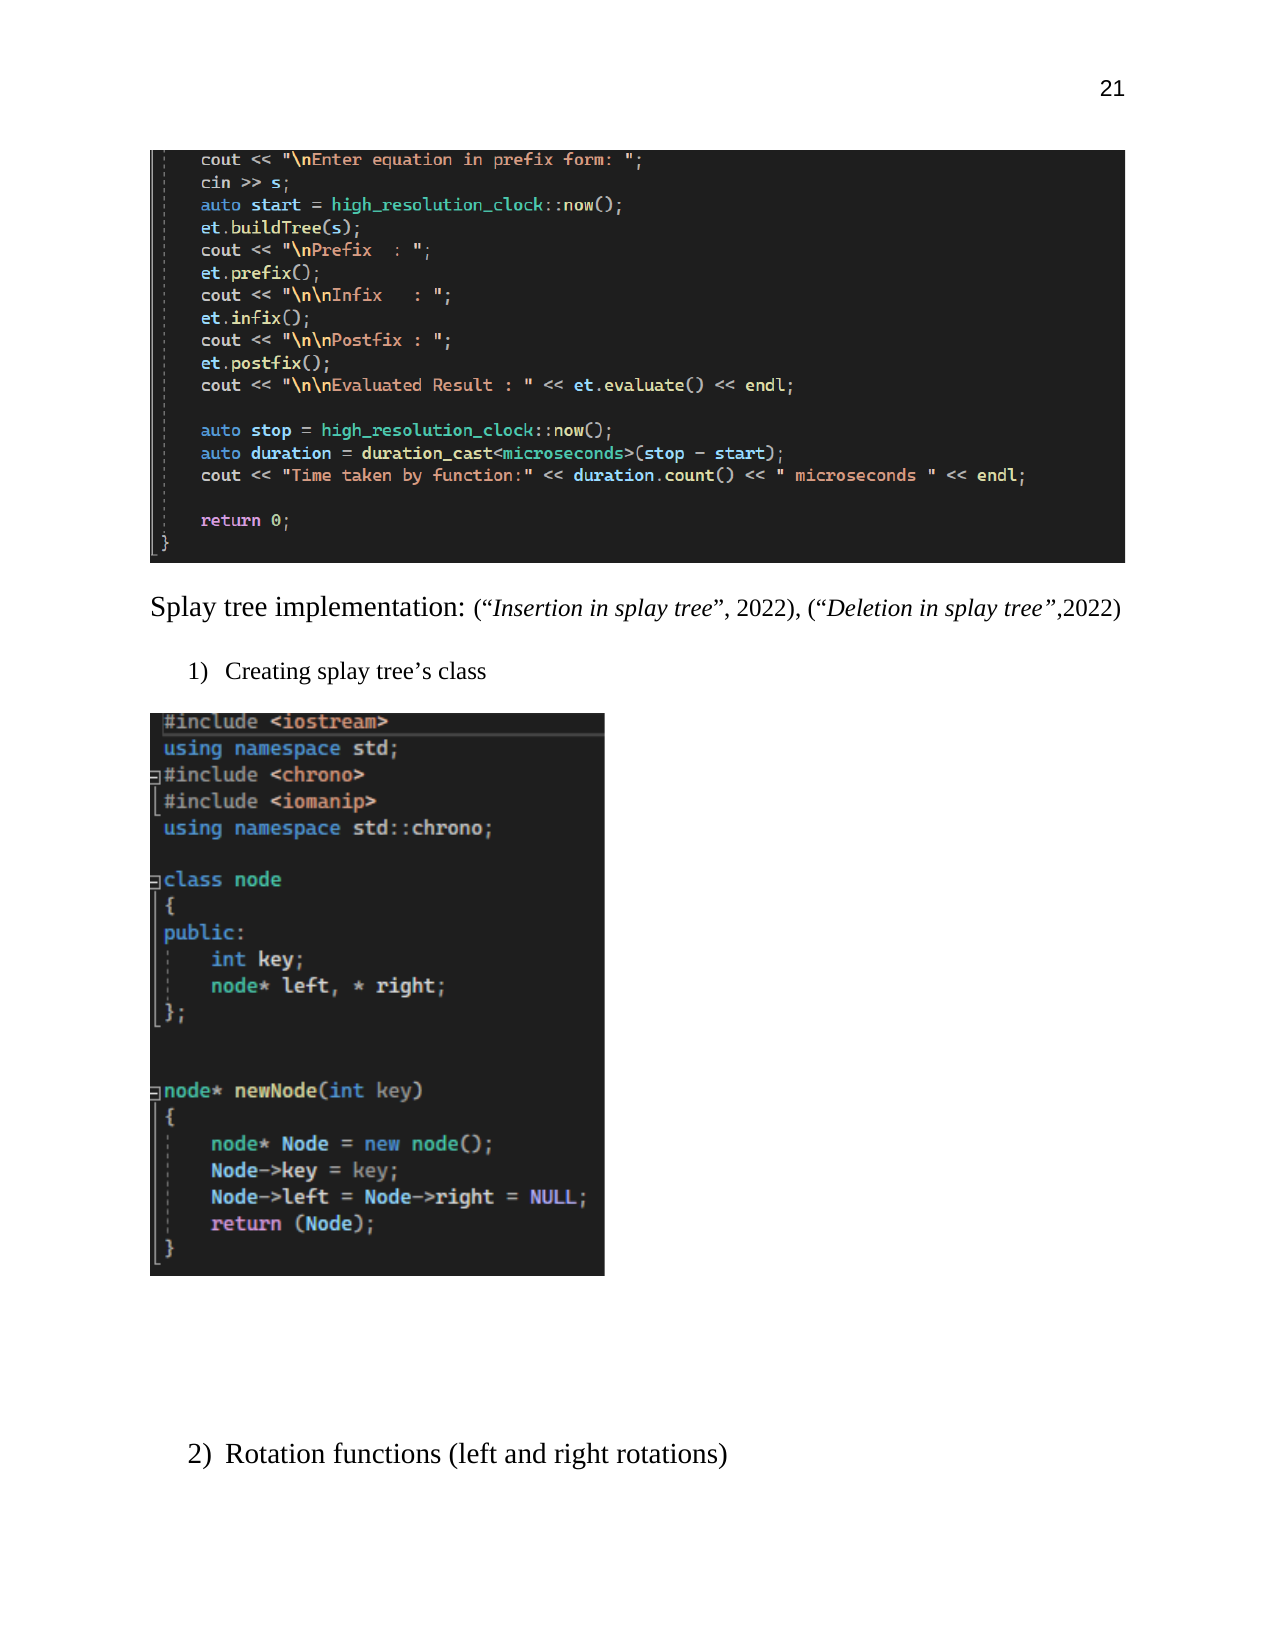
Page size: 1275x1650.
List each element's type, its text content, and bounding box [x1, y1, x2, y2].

list Creating splay tree’s class [187, 656, 1125, 685]
list Rotation functions (left and right rotations) [187, 1436, 1125, 1470]
picture [150, 150, 1125, 563]
text Splay tree implementation: (“Insertion in splay tree”, 2022), (“Deletion in splay tree”,2022) [150, 589, 1125, 622]
picture [150, 713, 605, 1276]
